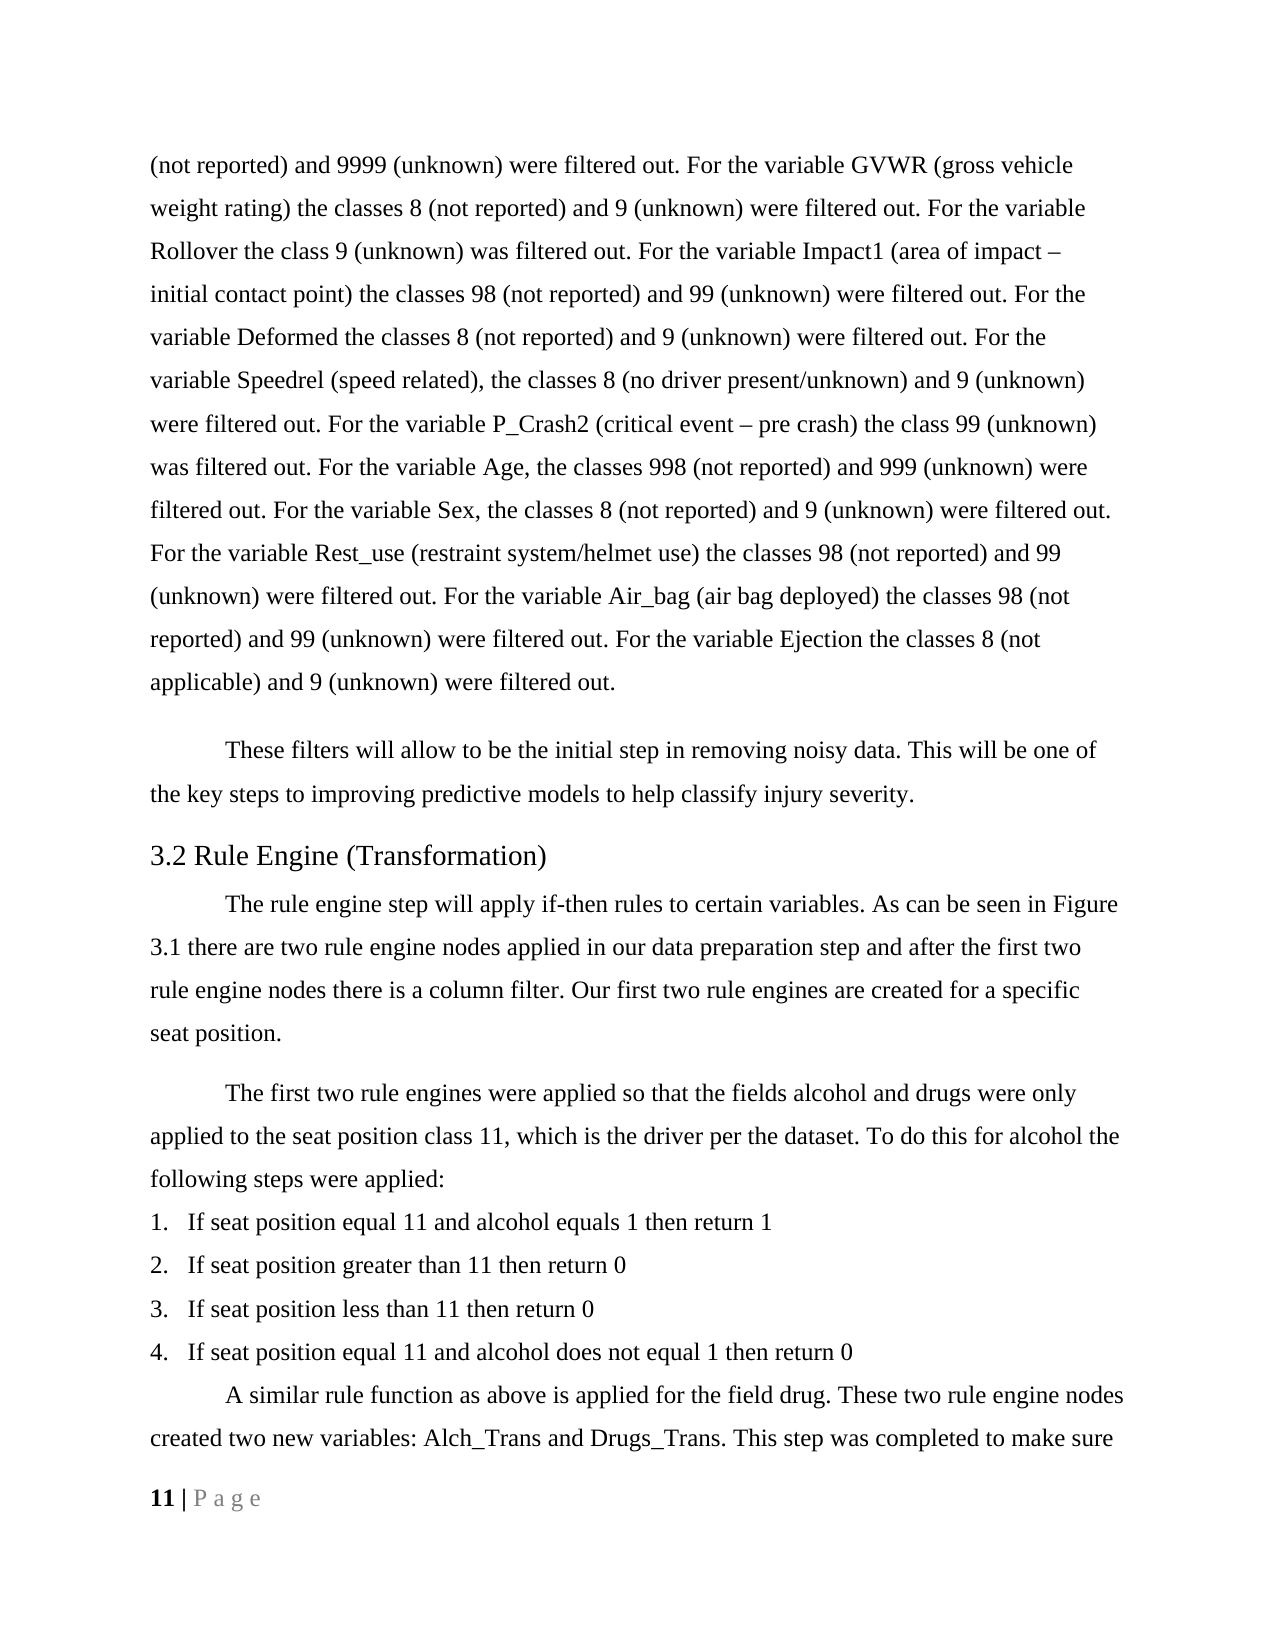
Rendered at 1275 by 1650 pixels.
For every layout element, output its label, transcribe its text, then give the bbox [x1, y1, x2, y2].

list If seat position less than 11 then return 0 [150, 1294, 1125, 1322]
text The rule engine step will apply if-then rules to certain variables. As can be seen in Figure 3.1 there are two rule engine nodes applied in our data preparation step and after the first two rule engine nodes there is a column filter. Our first two rule engines are created for a specific seat position. [150, 889, 1125, 1047]
subtitle 3.2 Rule Engine (Transformation) [150, 838, 1125, 872]
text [150, 150, 1125, 696]
list If seat position equal 11 and alcohol does not equal 1 then return 0 [150, 1337, 1125, 1366]
text The first two rule engines were applied so that the fields alcohol and drugs were only applied to the seat position class 11, which is the driver per the dataset. To do this for alcohol the following steps were applied: [150, 1078, 1125, 1193]
list If seat position equal 11 and alcohol equals 1 then return 1 [150, 1207, 1125, 1236]
text These filters will allow to be the initial step in removing noisy data. This will be one of the key steps to improving predictive models to help classify injury severity. [150, 736, 1125, 807]
list If seat position greater than 11 then return 0 [150, 1251, 1125, 1279]
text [150, 1380, 1125, 1452]
